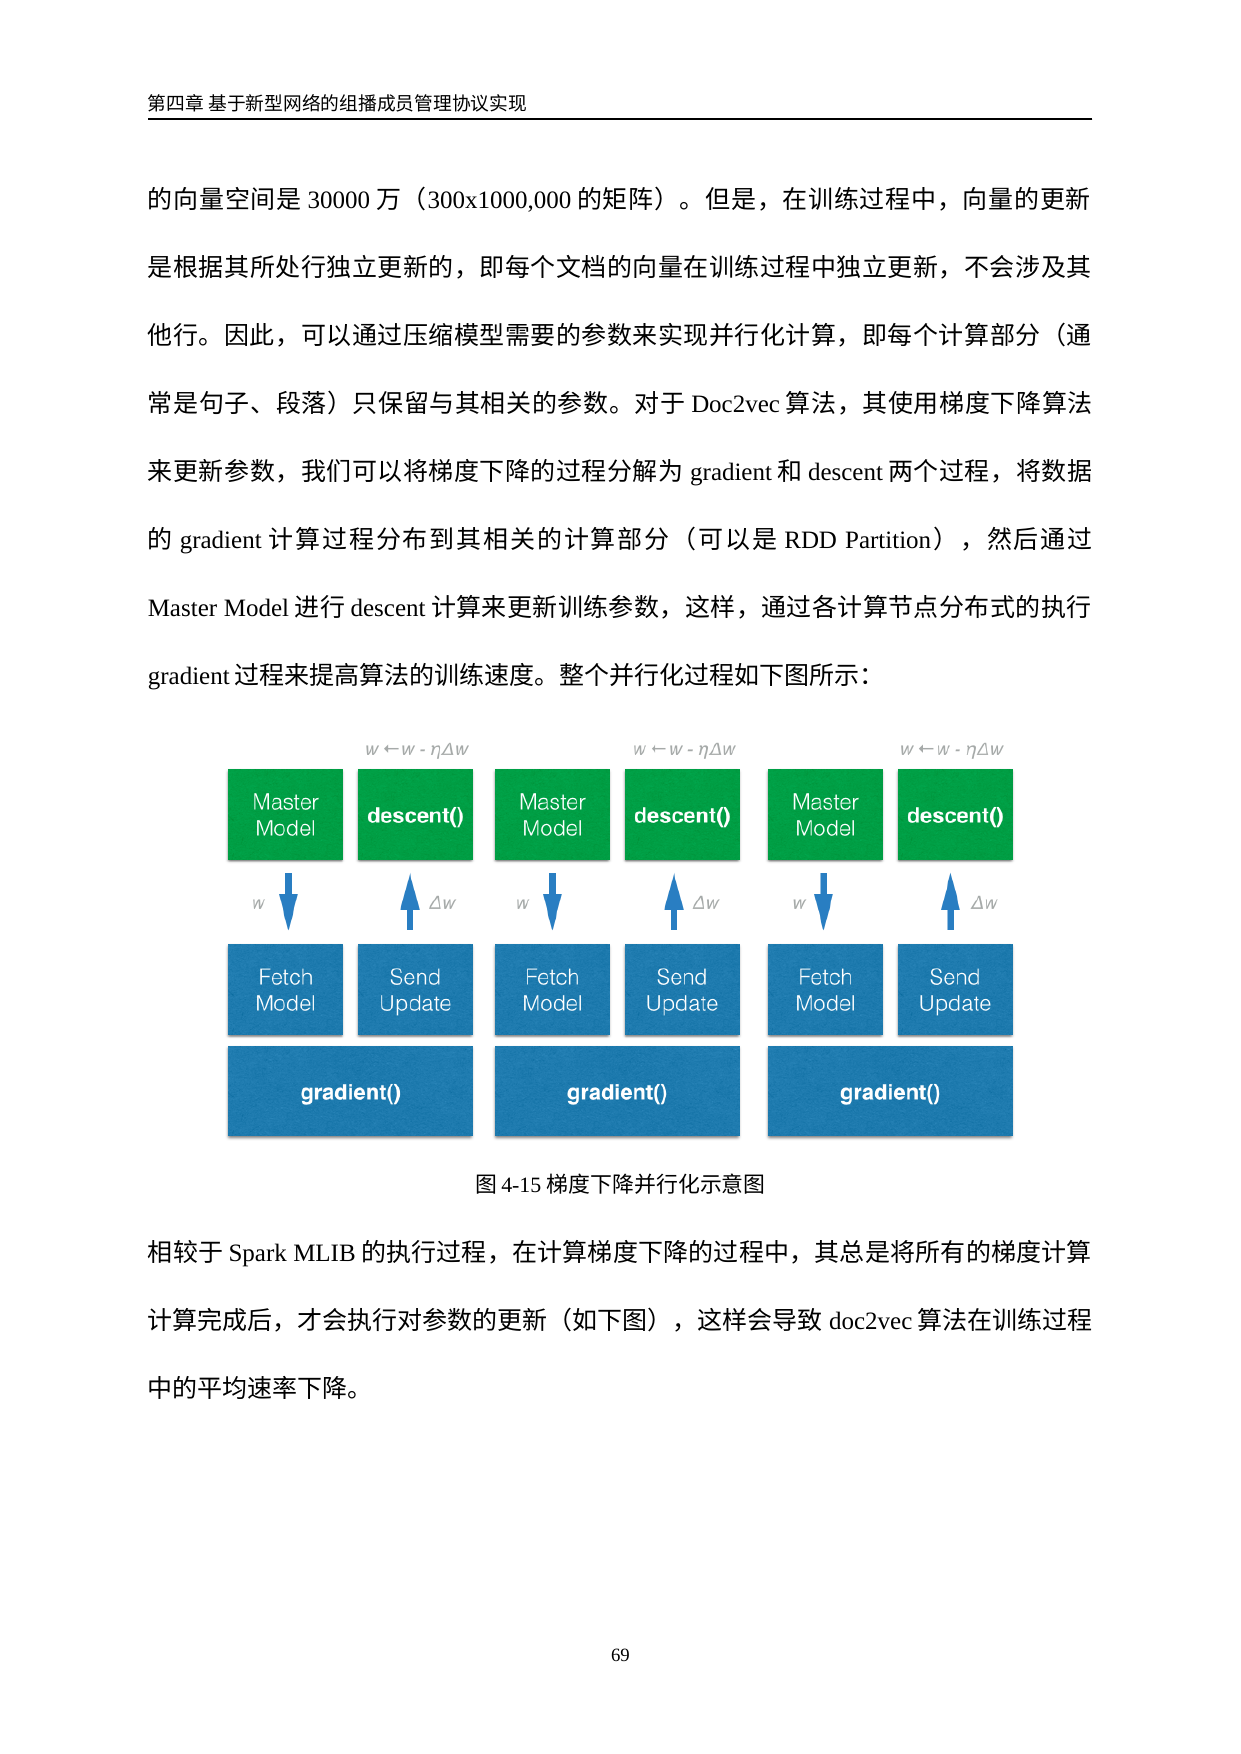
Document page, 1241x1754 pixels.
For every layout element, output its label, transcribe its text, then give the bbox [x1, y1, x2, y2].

text 相较于Spark MLIB的执行过程，在计算梯度下降的过程中，其总是将所有的梯度计算计算完成后，才会执行对参数的更新（如下图），这样会导致doc2vec算法在训练过程中的平均速率下降。 [148, 1217, 1092, 1420]
picture [215, 724, 1025, 1155]
text 图4-15 梯度下降并行化示意图 [148, 1166, 1092, 1199]
